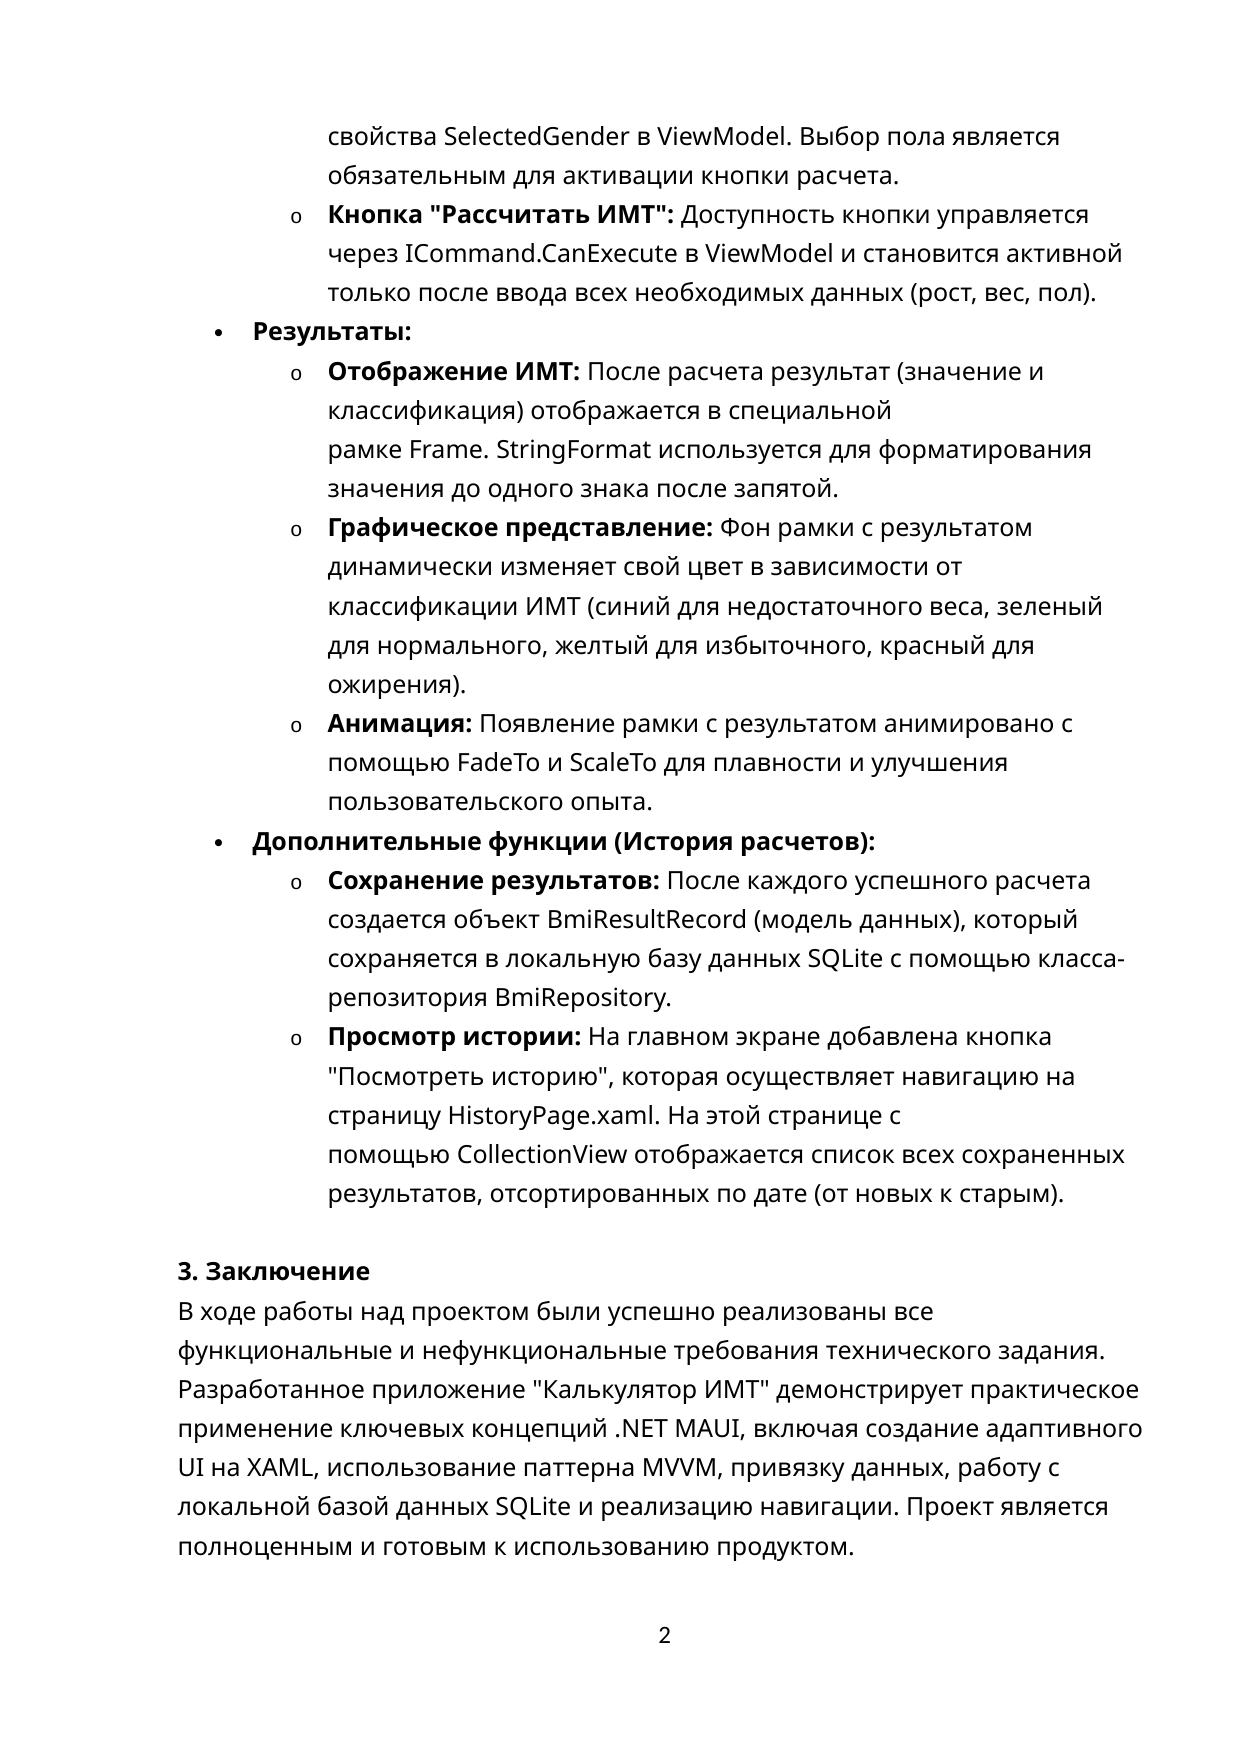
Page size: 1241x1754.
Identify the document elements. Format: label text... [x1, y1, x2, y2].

list Кнопка "Рассчитать ИМТ": Доступность кнопки управляется через ICommand.CanExecute в ViewModel и становится активной только после ввода всех необходимых данных (рост, вес, пол). [290, 196, 1152, 309]
list Сохранение результатов: После каждого успешного расчета создается объект BmiResultRecord (модель данных), который сохраняется в локальную базу данных SQLite с помощью класса-репозитория BmiRepository. [290, 862, 1152, 1014]
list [290, 118, 1152, 191]
list Отображение ИМТ: После расчета результат (значение и классификация) отображается в специальной рамке Frame. StringFormat используется для форматирования значения до одного знака после запятой. [290, 353, 1152, 505]
list Графическое представление: Фон рамки с результатом динамически изменяет свой цвет в зависимости от классификации ИМТ (синий для недостаточного веса, зеленый для нормального, желтый для избыточного, красный для ожирения). [290, 510, 1152, 701]
list Результаты: [215, 314, 1152, 348]
text 3. Заключение [177, 1254, 1152, 1288]
text В ходе работы над проектом были успешно реализованы все функциональные и нефункциональные требования технического задания. Разработанное приложение "Калькулятор ИМТ" демонстрирует практическое применение ключевых концепций .NET MAUI, включая создание адаптивного UI на XAML, использование паттерна MVVM, привязку данных, работу с локальной базой данных SQLite и реализацию навигации. Проект является полноценным и готовым к использованию продуктом. [177, 1293, 1152, 1562]
list Просмотр истории: На главном экране добавлена кнопка "Посмотреть историю", которая осуществляет навигацию на страницу HistoryPage.xaml. На этой странице с помощью CollectionView отображается список всех сохраненных результатов, отсортированных по дате (от новых к старым). [290, 1019, 1152, 1210]
list Дополнительные функции (История расчетов): [215, 823, 1152, 857]
list Анимация: Появление рамки с результатом анимировано с помощью FadeTo и ScaleTo для плавности и улучшения пользовательского опыта. [290, 706, 1152, 818]
